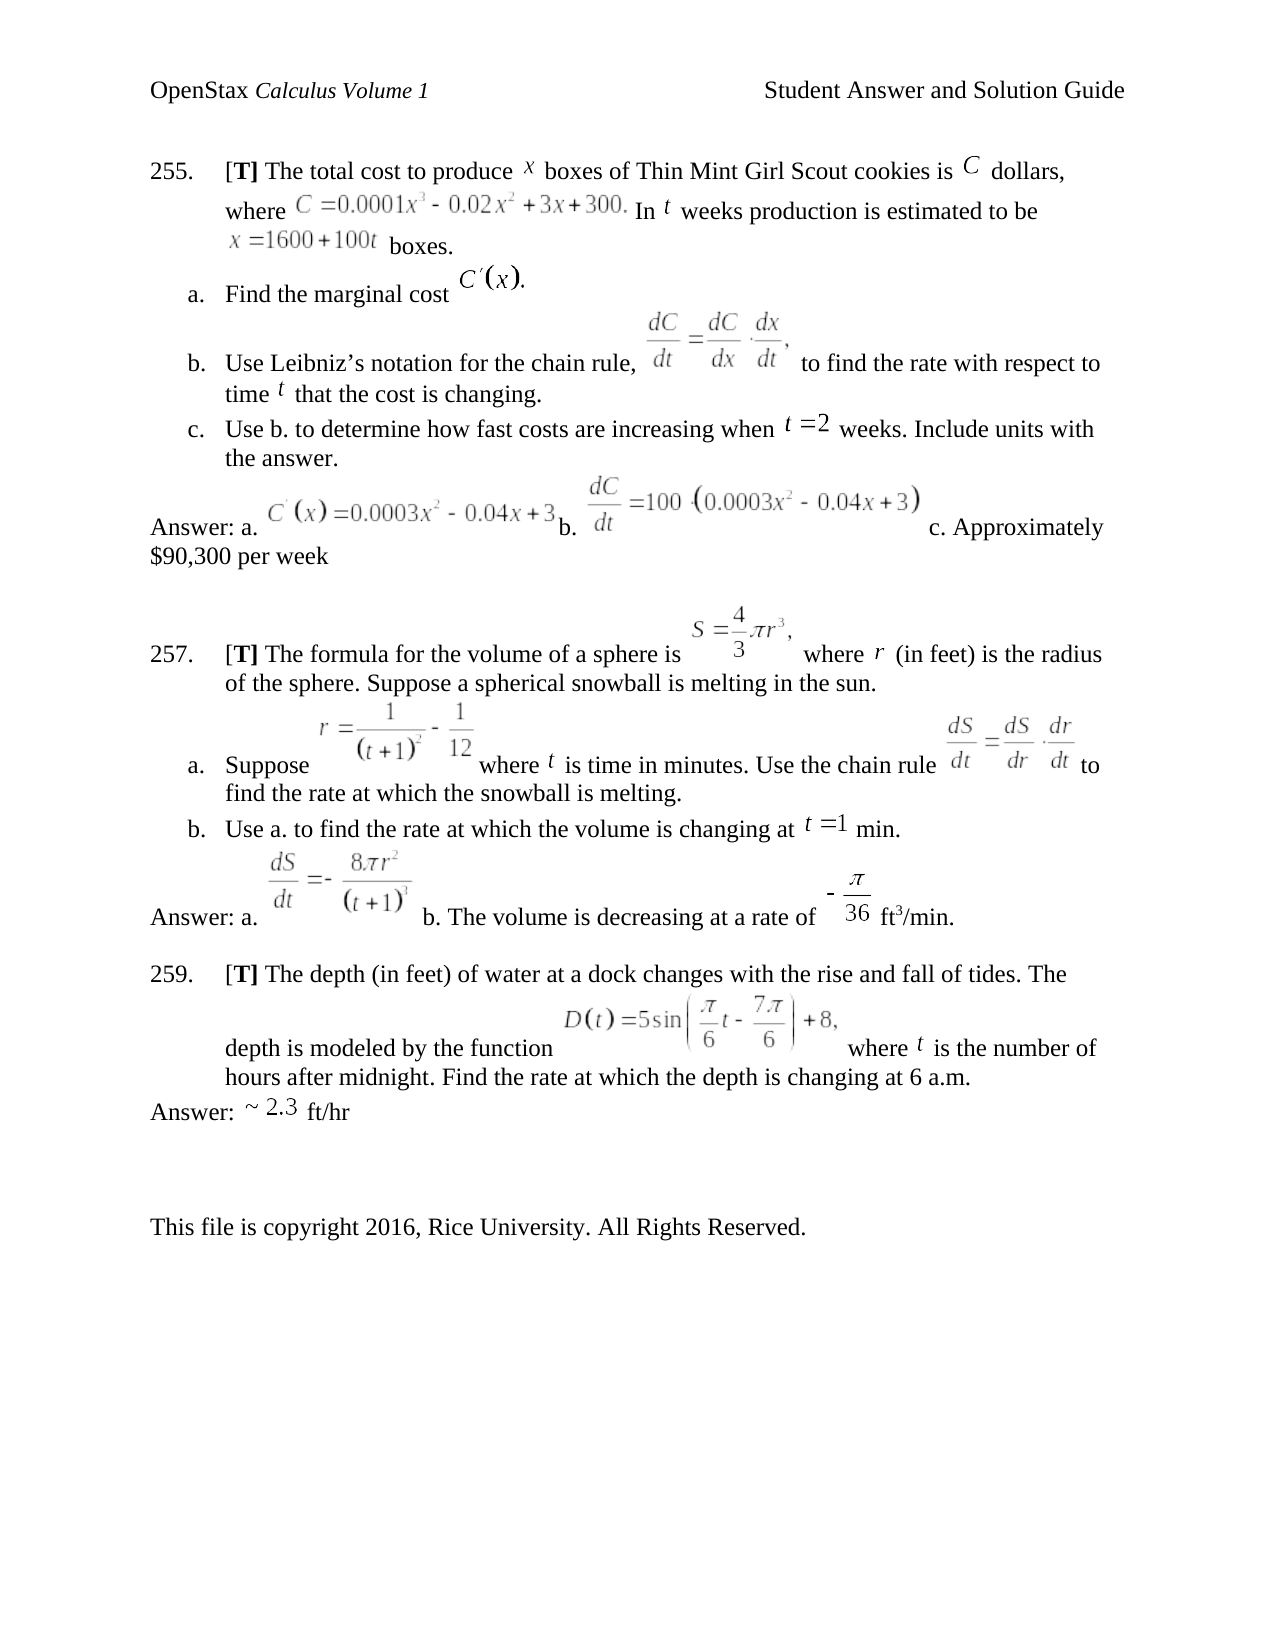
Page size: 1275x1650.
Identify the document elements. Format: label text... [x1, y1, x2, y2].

text 257. [T] The formula for the volume of a sphere is where (in feet) is the radius of the sphere. Suppose a spherical snowball is melting in the sun. [150, 598, 1125, 697]
list Use b. to determine how fast costs are increasing when weeks. Include units with the answer. [187, 407, 1125, 471]
text This file is copyright 2016, Rice University. All Rights Reserved. [150, 1212, 1125, 1241]
text Answer: a. b. The volume is decreasing at a rate of ft3/min. [150, 842, 1125, 931]
list Suppose where is time in minutes. Use the chain rule to find the rate at which the snowball is melting. [187, 697, 1125, 807]
text 259. [T] The depth (in feet) of water at a dock changes with the rise and fall of tides. The depth is modeled by the function where is the number of hours after midnight. Find the rate at which the depth is changing at 6 a.m. [150, 959, 1125, 1091]
text 255. [T] The total cost to produce boxes of Thin Mint Girl Scout cookies is dollars, where In weeks production is estimated to be boxes. [150, 150, 1125, 260]
text Answer: a. b. c. Approximately $90,300 per week [150, 471, 1125, 569]
text Answer: ft/hr [150, 1091, 1125, 1126]
list Use a. to find the rate at which the volume is changing at min. [187, 807, 1125, 842]
list Use Leibniz’s notation for the chain rule, to find the rate with respect to time that the cost is changing. [187, 308, 1125, 407]
list Find the marginal cost [187, 260, 1125, 308]
